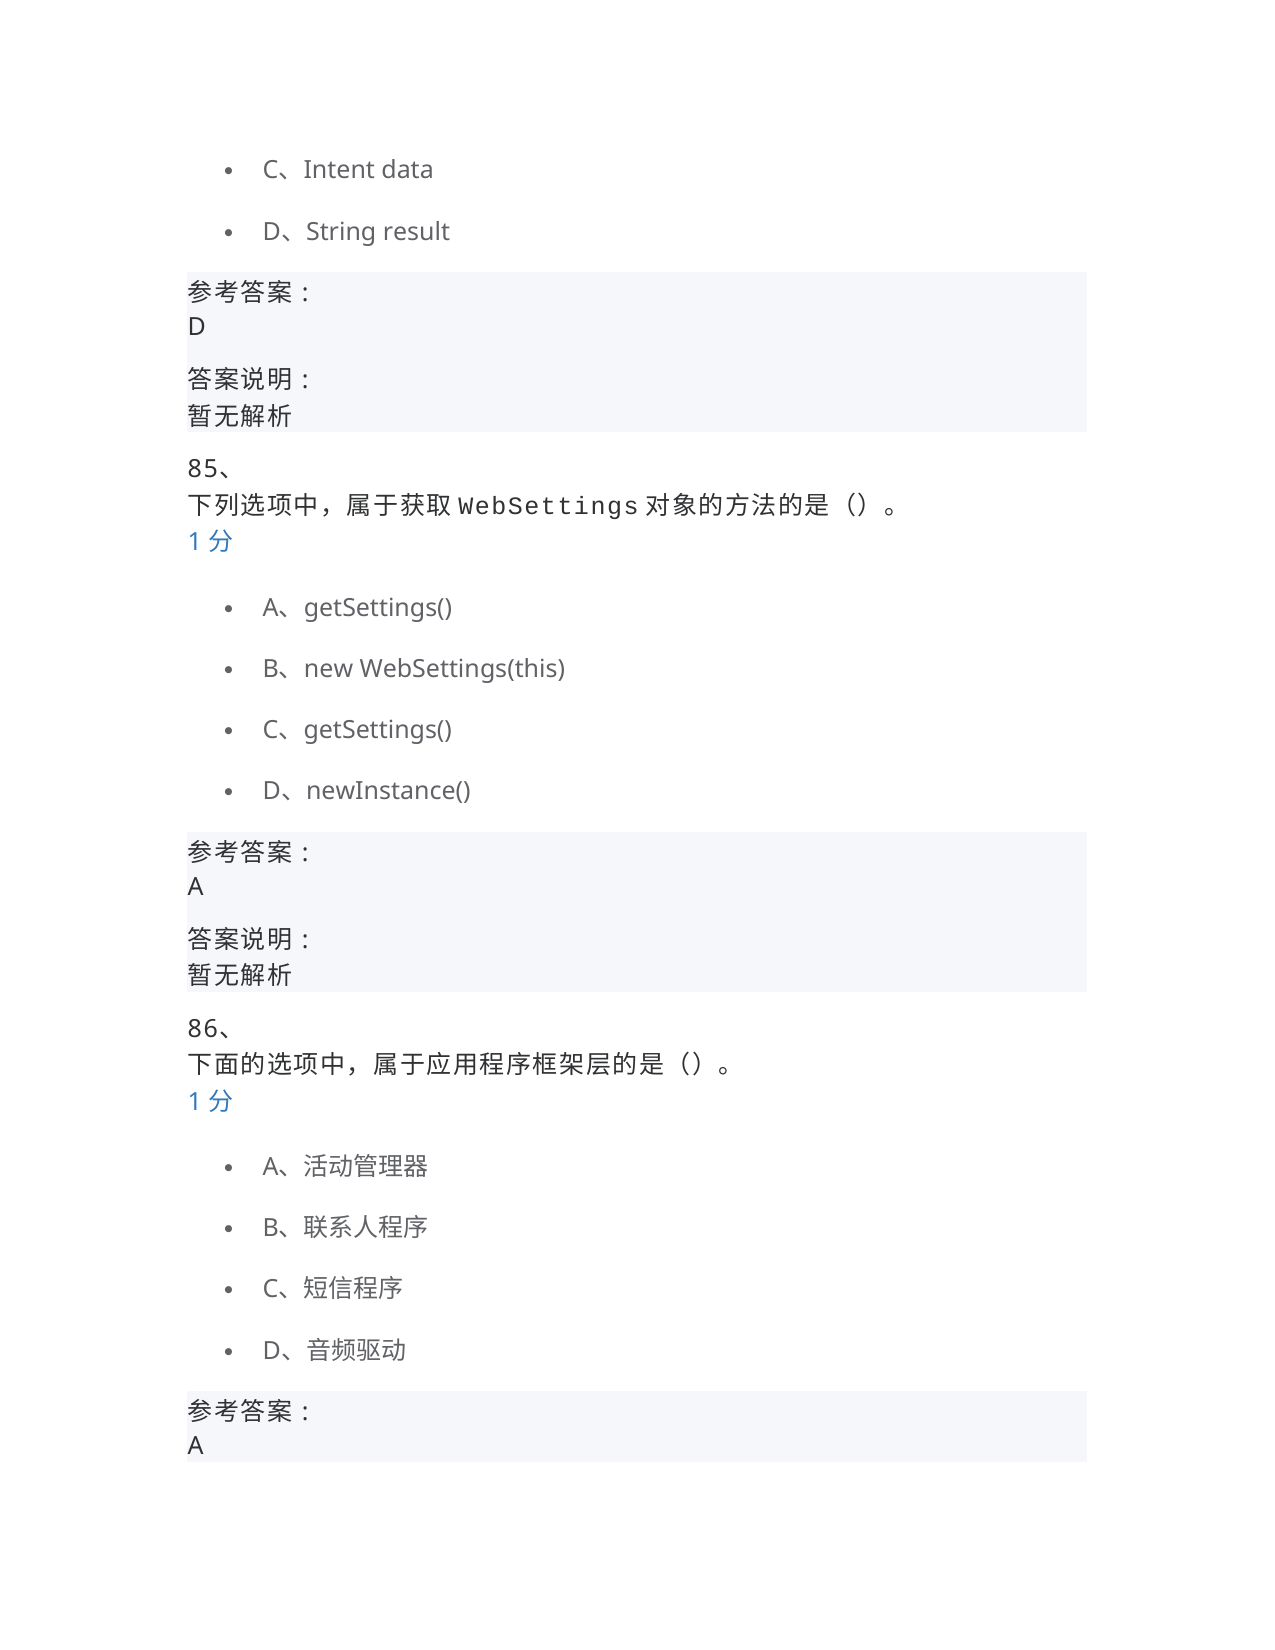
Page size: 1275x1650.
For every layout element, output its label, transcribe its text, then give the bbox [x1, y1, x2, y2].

text 1分 [187, 1081, 1087, 1117]
list D、音频驱动 [225, 1330, 1087, 1366]
text 暂无解析 [187, 956, 1087, 992]
list B、new WebSettings(this) [225, 648, 1087, 684]
text 86、 [187, 1008, 1087, 1045]
list D、newInstance() [225, 771, 1087, 807]
text A [187, 868, 1087, 903]
text 参考答案 : [187, 832, 1087, 868]
text D [187, 309, 1087, 343]
text 答案说明 : [187, 919, 1087, 956]
text 暂无解析 [187, 396, 1087, 432]
list C、getSettings() [225, 709, 1087, 746]
text 参考答案 : [187, 272, 1087, 309]
list A、getSettings() [225, 587, 1087, 623]
text A [187, 1428, 1087, 1462]
list C、Intent data [225, 150, 1087, 186]
list C、短信程序 [225, 1269, 1087, 1305]
text 下列选项中，属于获取WebSettings对象的方法的是（）。 [187, 485, 1087, 522]
text 答案说明 : [187, 360, 1087, 396]
text 参考答案 : [187, 1391, 1087, 1428]
list A、活动管理器 [225, 1146, 1087, 1183]
list D、String result [225, 211, 1087, 247]
text 下面的选项中，属于应用程序框架层的是（）。 [187, 1045, 1087, 1081]
text 1分 [187, 522, 1087, 558]
list B、联系人程序 [225, 1208, 1087, 1244]
text 85、 [187, 449, 1087, 485]
